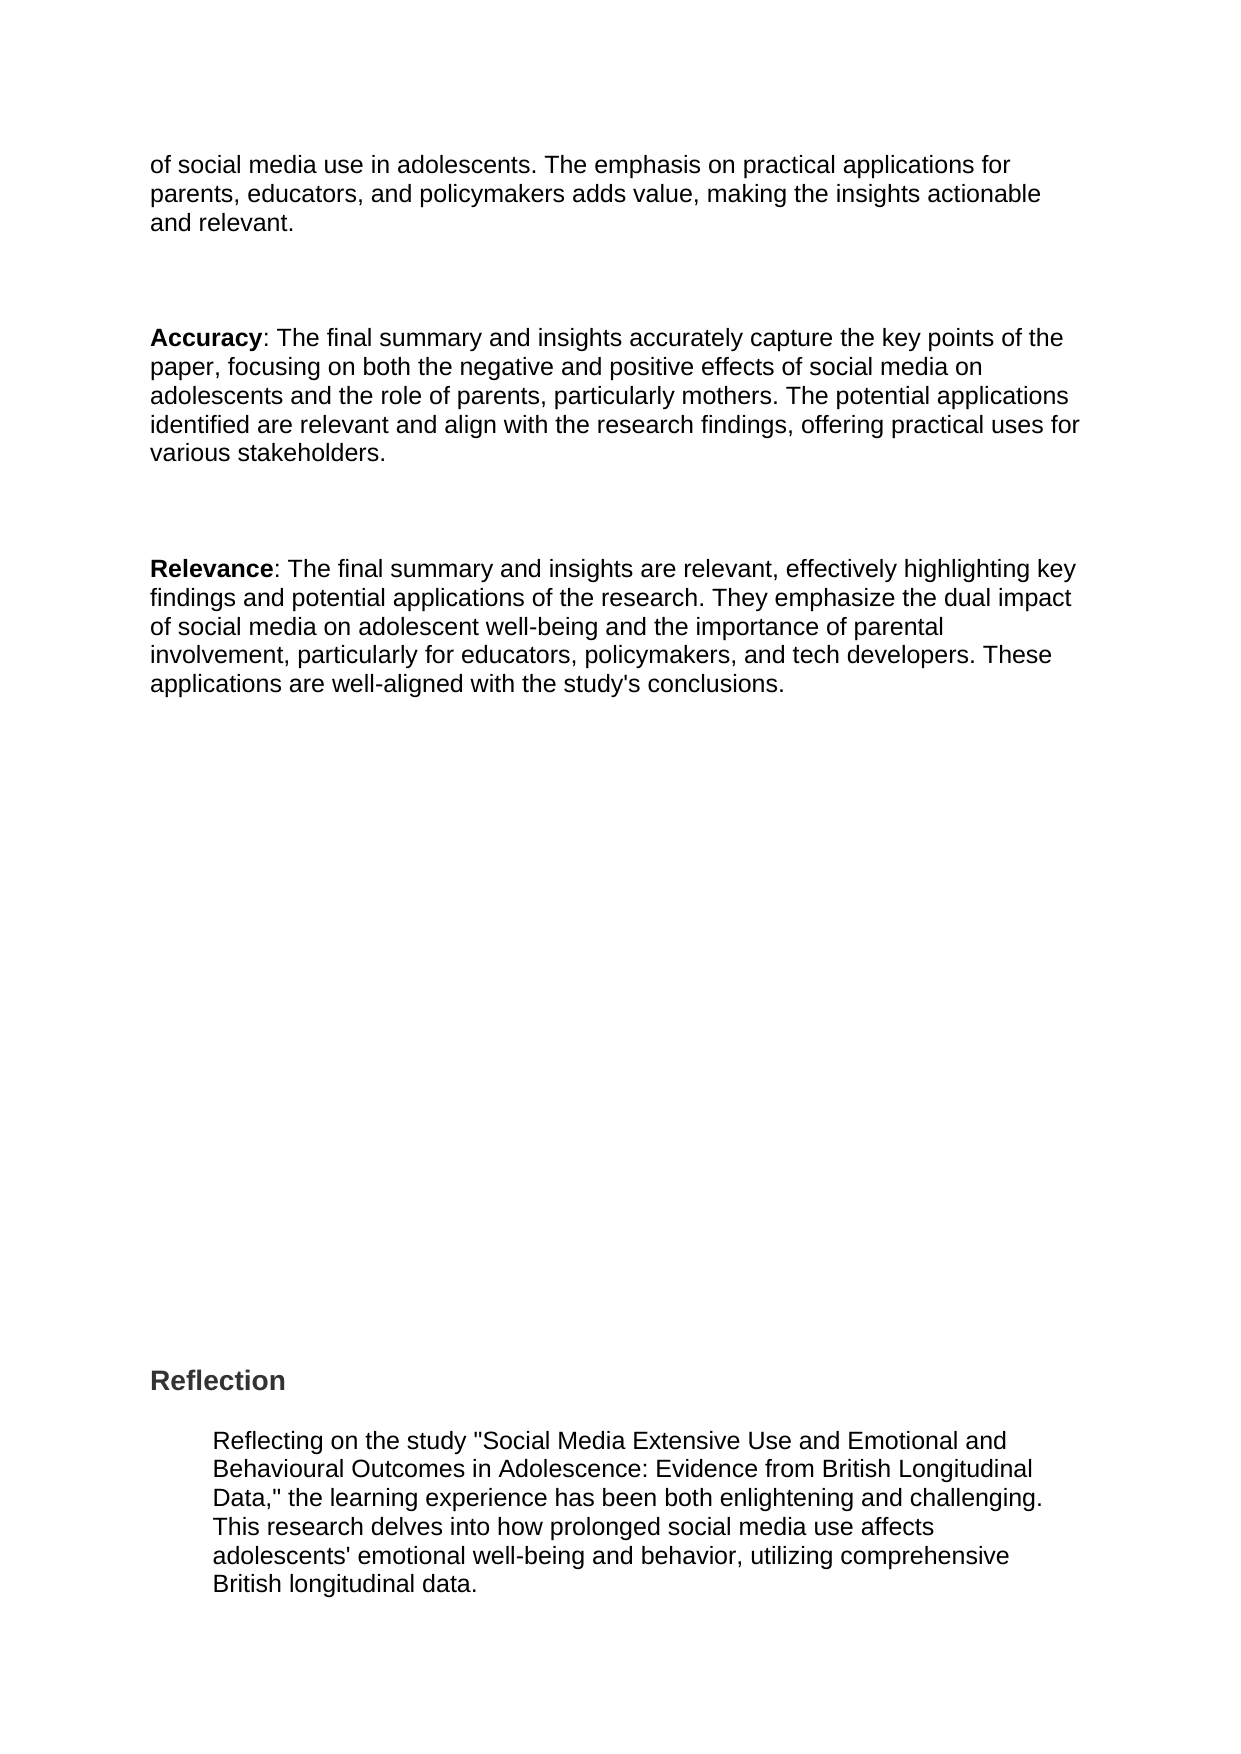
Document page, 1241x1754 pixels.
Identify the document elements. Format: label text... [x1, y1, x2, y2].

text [150, 150, 1090, 236]
subtitle Reflection [150, 1364, 1090, 1397]
text Accuracy: The final summary and insights accurately capture the key points of the paper, focusing on both the negative and positive effects of social media on adolescents and the role of parents, particularly mothers. The potential applications identified are relevant and align with the research findings, offering practical uses for various stakeholders. [150, 323, 1090, 467]
text Relevance: The final summary and insights are relevant, effectively highlighting key findings and potential applications of the research. They emphasize the dual impact of social media on adolescent well-being and the importance of parental involvement, particularly for educators, policymakers, and tech developers. These applications are well-aligned with the study's conclusions. [150, 554, 1090, 698]
text Reflecting on the study "Social Media Extensive Use and Emotional and Behavioural Outcomes in Adolescence: Evidence from British Longitudinal Data," the learning experience has been both enlightening and challenging. This research delves into how prolonged social media use affects adolescents' emotional well-being and behavior, utilizing comprehensive British longitudinal data. [212, 1426, 1059, 1598]
